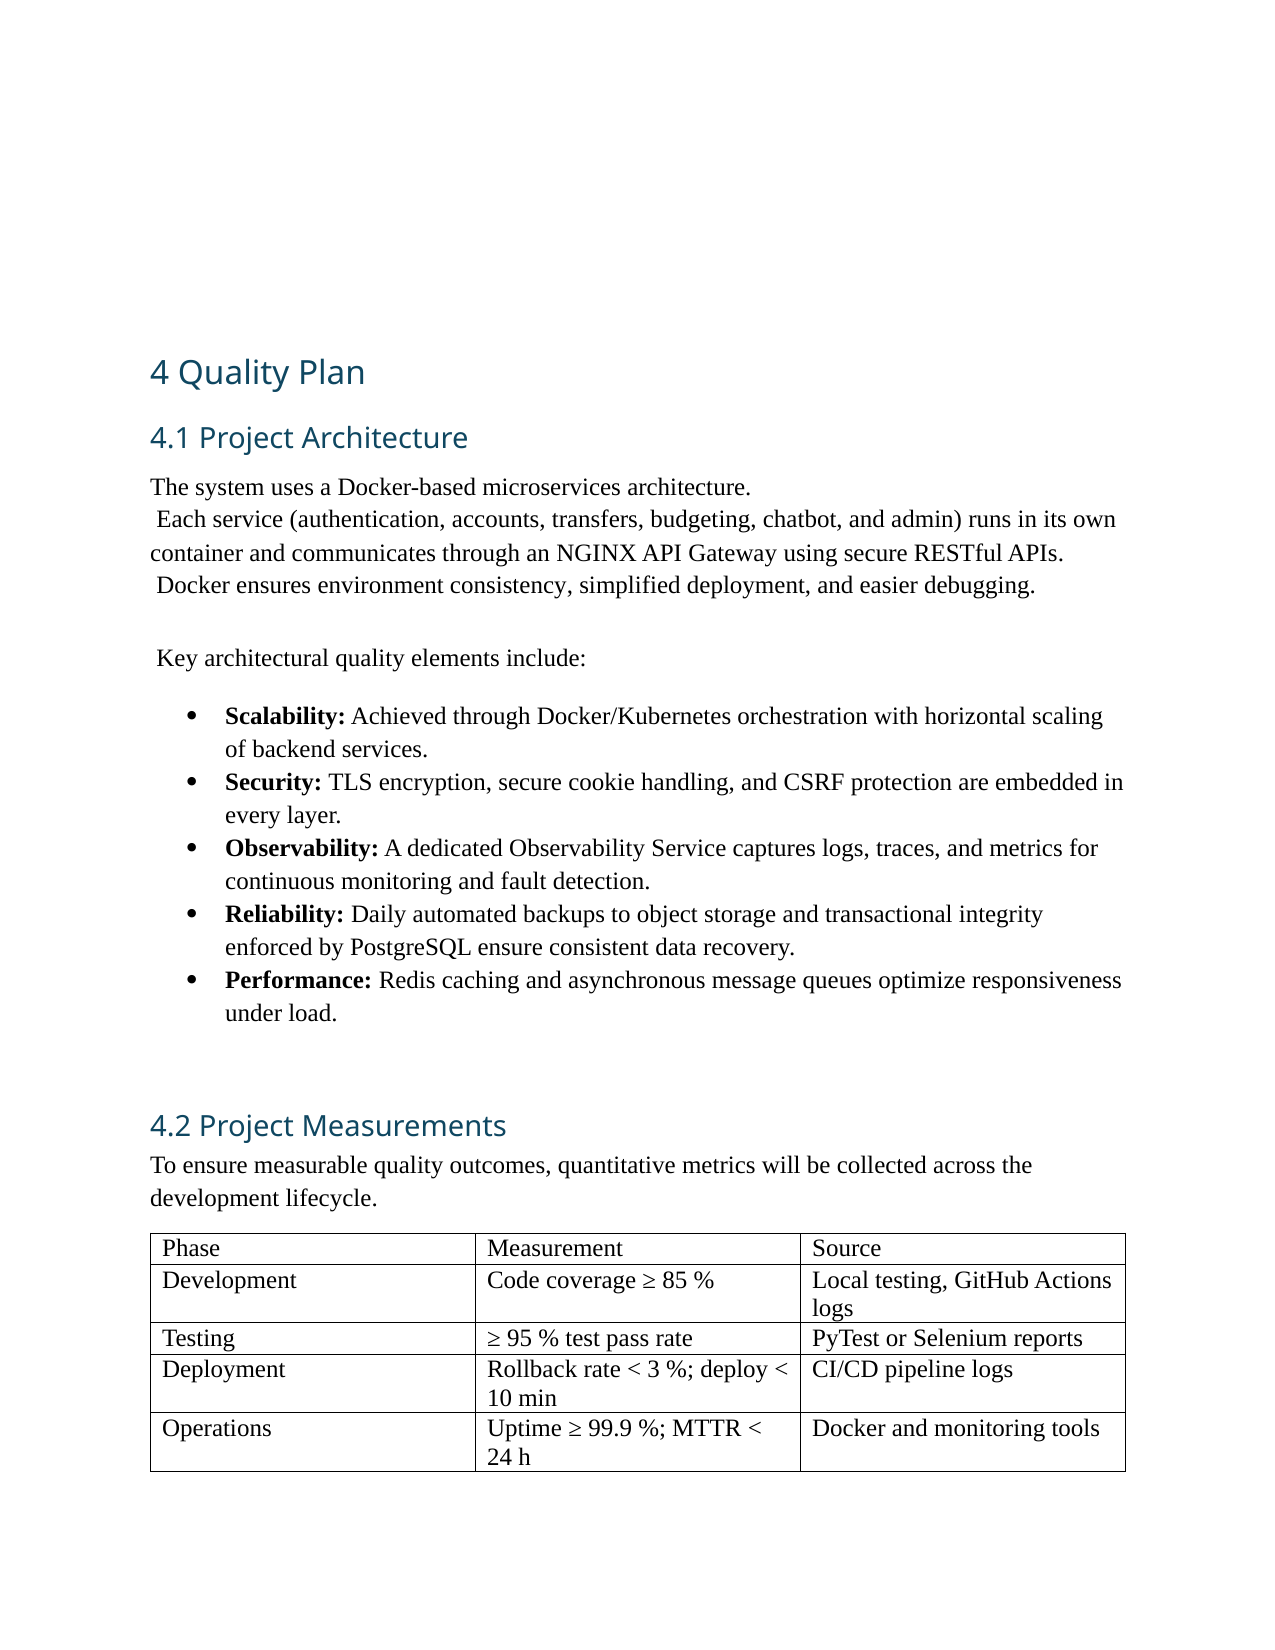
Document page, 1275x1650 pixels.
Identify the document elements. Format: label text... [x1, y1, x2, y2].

table_cell Local testing, GitHub Actions logs [801, 1265, 1125, 1322]
text The system uses a Docker-based microservices architecture. Each service (authentication, accounts, transfers, budgeting, chatbot, and admin) runs in its own container and communicates through an NGINX API Gateway using secure RESTful APIs. Docker ensures environment consistency, simplified deployment, and easier debugging. Key architectural quality elements include: [150, 472, 1125, 672]
list Security: TLS encryption, secure cookie handling, and CSRF protection are embedded in every layer. [187, 767, 1125, 829]
table_cell Operations [151, 1413, 475, 1471]
table_cell Docker and monitoring tools [801, 1413, 1125, 1471]
list Reliability: Daily automated backups to object storage and transactional integrity enforced by PostgreSQL ensure consistent data recovery. [187, 899, 1125, 961]
table_header Measurement [476, 1234, 800, 1264]
table_cell Code coverage ≥ 85 % [476, 1265, 800, 1322]
table_cell Deployment [151, 1355, 475, 1412]
table_cell Rollback rate < 3 %; deploy < 10 min [476, 1355, 800, 1412]
table_cell CI/CD pipeline logs [801, 1355, 1125, 1412]
list Observability: A dedicated Observability Service captures logs, traces, and metrics for continuous monitoring and fault detection. [187, 833, 1125, 895]
list Performance: Redis caching and asynchronous message queues optimize responsiveness under load. [187, 965, 1125, 1027]
subtitle 4 Quality Plan [150, 349, 1125, 394]
table_cell ≥ 95 % test pass rate [476, 1323, 800, 1353]
list Scalability: Achieved through Docker/Kubernetes orchestration with horizontal scaling of backend services. [187, 701, 1125, 763]
table_cell Uptime ≥ 99.9 %; MTTR < 24 h [476, 1413, 800, 1471]
table_cell Testing [151, 1323, 475, 1353]
subtitle 4.1 Project Architecture [150, 418, 1125, 457]
table_header Phase [151, 1234, 475, 1264]
table_cell PyTest or Selenium reports [801, 1323, 1125, 1353]
table_header Source [801, 1234, 1125, 1264]
table_cell Development [151, 1265, 475, 1322]
text 4.2 Project Measurements To ensure measurable quality outcomes, quantitative metrics will be collected across the development lifecycle. [150, 1106, 1125, 1211]
